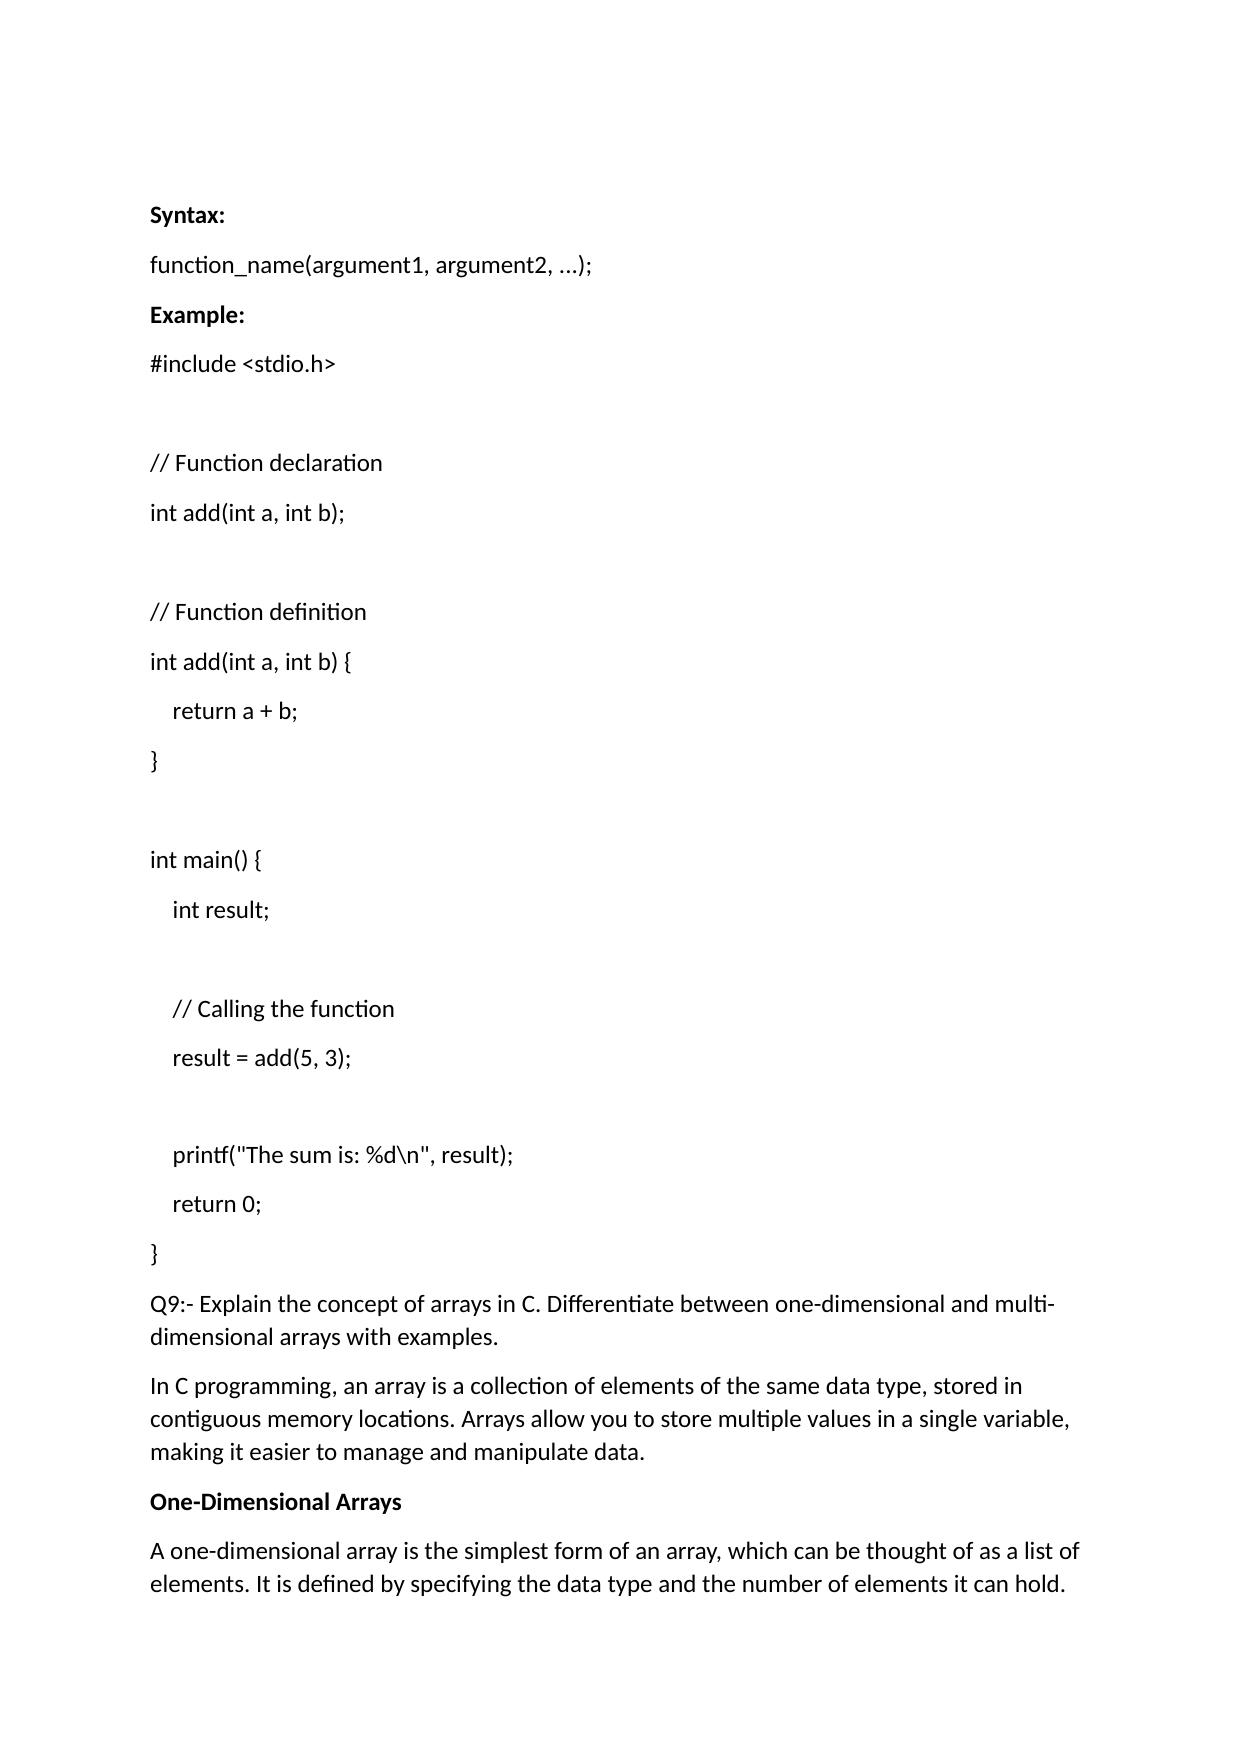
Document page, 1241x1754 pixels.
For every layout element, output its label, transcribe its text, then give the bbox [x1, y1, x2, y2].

text // Function declaration [150, 447, 1090, 478]
text int result; [150, 894, 1090, 924]
text printf("The sum is: %d\n", result); [150, 1139, 1090, 1169]
text Example: [150, 299, 1090, 329]
text return a + b; [150, 695, 1090, 726]
text int add(int a, int b); [150, 497, 1090, 528]
text A one-dimensional array is the simplest form of an array, which can be thought of as a list of elements. It is defined by specifying the data type and the number of elements it can hold. [150, 1535, 1090, 1599]
text function_name(argument1, argument2, ...); [150, 249, 1090, 280]
text result = add(5, 3); [150, 1042, 1090, 1073]
text } [150, 745, 1090, 776]
text In C programming, an array is a collection of elements of the same data type, stored in contiguous memory locations. Arrays allow you to store multiple values in a single variable, making it easier to manage and manipulate data. [150, 1370, 1090, 1467]
text Q9:- Explain the concept of arrays in C. Differentiate between one-dimensional and multi-dimensional arrays with examples. [150, 1288, 1090, 1351]
text int main() { [150, 844, 1090, 875]
text // Calling the function [150, 993, 1090, 1023]
text int add(int a, int b) { [150, 646, 1090, 676]
text // Function definition [150, 596, 1090, 627]
text #include <stdio.h> [150, 348, 1090, 379]
text Syntax: [150, 199, 1090, 230]
text } [150, 1238, 1090, 1269]
text One-Dimensional Arrays [150, 1486, 1090, 1516]
text return 0; [150, 1188, 1090, 1219]
